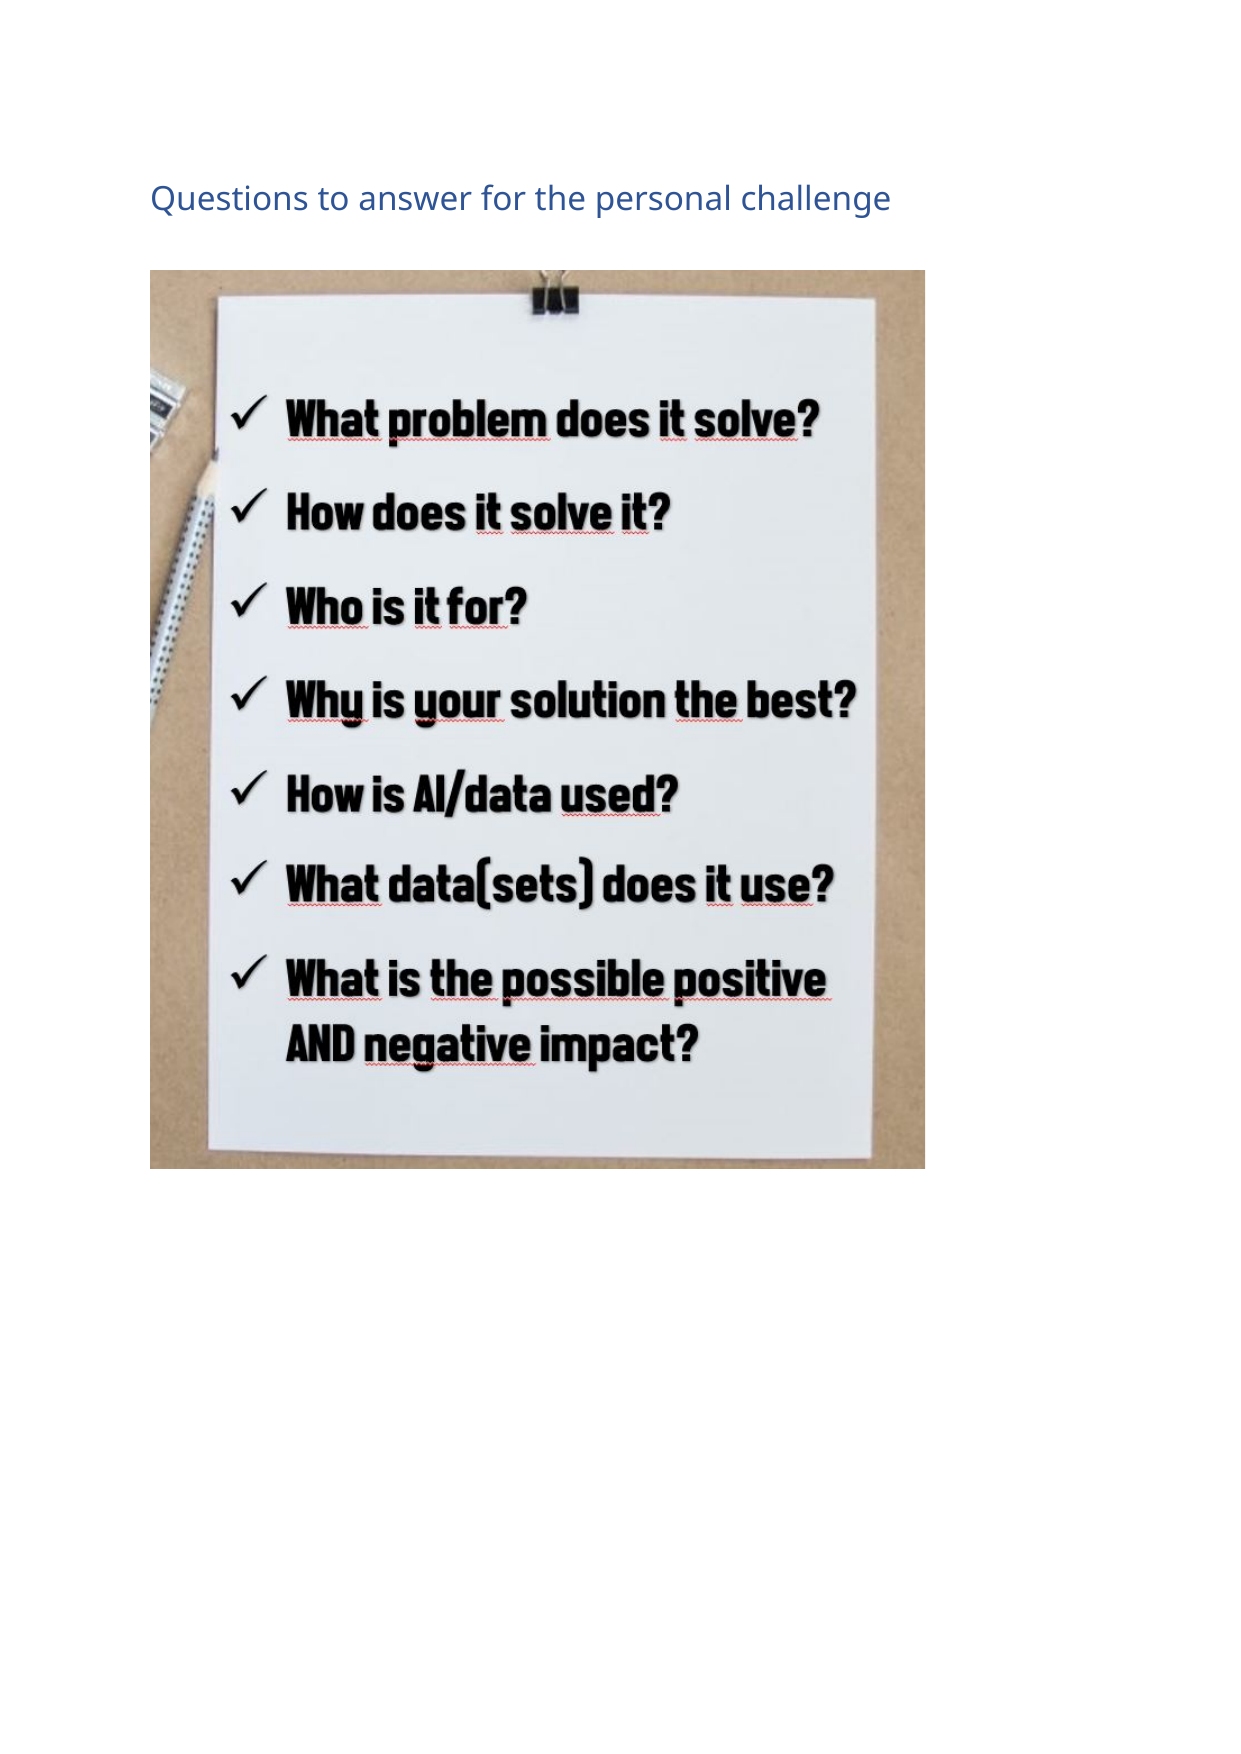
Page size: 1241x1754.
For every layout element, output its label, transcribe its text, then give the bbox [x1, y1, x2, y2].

picture [150, 270, 926, 1169]
subtitle Questions to answer for the personal challenge [150, 175, 1090, 220]
